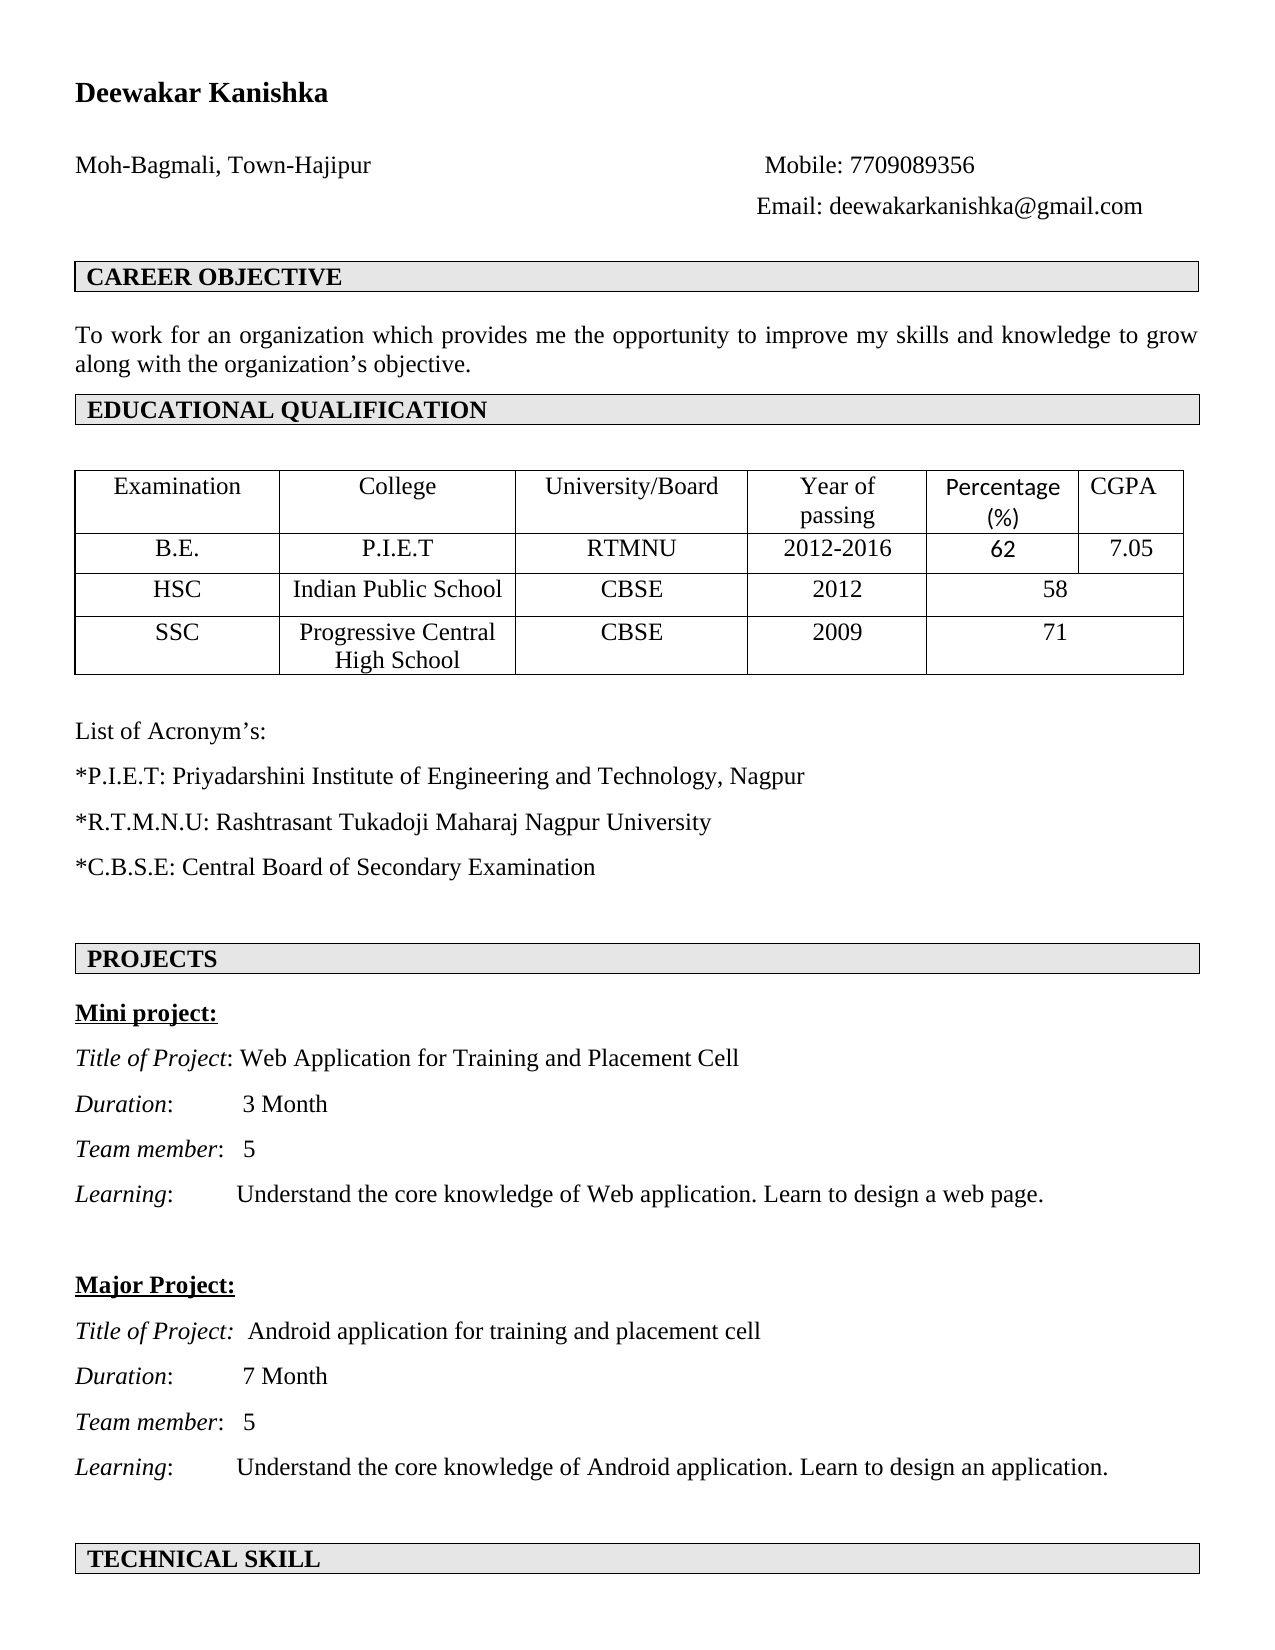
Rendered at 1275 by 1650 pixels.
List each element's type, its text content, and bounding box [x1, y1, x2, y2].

table_header CAREER OBJECTIVE [76, 262, 1198, 291]
text To work for an organization which provides me the opportunity to improve my skills and knowledge to grow along with the organization’s objective. [75, 320, 1200, 377]
table_header Year of passing [748, 471, 926, 532]
text Duration: 7 Month [75, 1361, 1200, 1390]
table_header CGPA [1079, 471, 1183, 532]
text *R.T.M.N.U: Rashtrasant Tukadoji Maharaj Nagpur University [75, 807, 1200, 836]
table_cell Progressive Central High School [280, 617, 515, 674]
text Title of Project: Web Application for Training and Placement Cell [75, 1043, 1200, 1072]
text List of Acronym’s: [75, 716, 1200, 745]
table_header Examination [76, 471, 279, 532]
text Email: deewakarkanishka@gmail.com [750, 191, 1200, 220]
table_cell 58 [927, 574, 1183, 616]
table_cell P.I.E.T [280, 534, 515, 573]
text Team member: 5 [75, 1134, 1200, 1163]
table_header University/Board [516, 471, 747, 532]
table_header EDUCATIONAL QUALIFICATION [76, 395, 1199, 424]
table_header Percentage (%) [927, 471, 1078, 532]
table_cell B.E. [76, 534, 279, 573]
table_cell 62 [927, 534, 1078, 573]
table_cell 71 [927, 617, 1183, 674]
text Deewakar Kanishka [75, 75, 1200, 108]
text Moh-Bagmali, Town-Hajipur Mobile: 7709089356 [75, 150, 1200, 178]
text Learning: Understand the core knowledge of Android application. Learn to design an application. [75, 1452, 1200, 1481]
table_cell SSC [76, 617, 279, 674]
table_cell 7.05 [1079, 534, 1183, 573]
text Major Project: [75, 1270, 1200, 1299]
table_cell CBSE [516, 574, 747, 616]
text Team member: 5 [75, 1407, 1200, 1435]
table_header TECHNICAL SKILL [76, 1544, 1199, 1573]
table_cell 2012-2016 [748, 534, 926, 573]
text Title of Project: Android application for training and placement cell [75, 1316, 1200, 1344]
text *C.B.S.E: Central Board of Secondary Examination [75, 852, 1200, 881]
text Duration: 3 Month [75, 1089, 1200, 1117]
table_header PROJECTS [76, 944, 1199, 973]
text Learning: Understand the core knowledge of Web application. Learn to design a web page. [75, 1179, 1200, 1208]
table_cell 2009 [748, 617, 926, 674]
table_cell Indian Public School [280, 574, 515, 616]
table_header College [280, 471, 515, 532]
table_cell 2012 [748, 574, 926, 616]
text Mini project: [75, 998, 1200, 1027]
table_cell RTMNU [516, 534, 747, 573]
text *P.I.E.T: Priyadarshini Institute of Engineering and Technology, Nagpur [75, 761, 1200, 790]
table_cell HSC [76, 574, 279, 616]
table_cell CBSE [516, 617, 747, 674]
